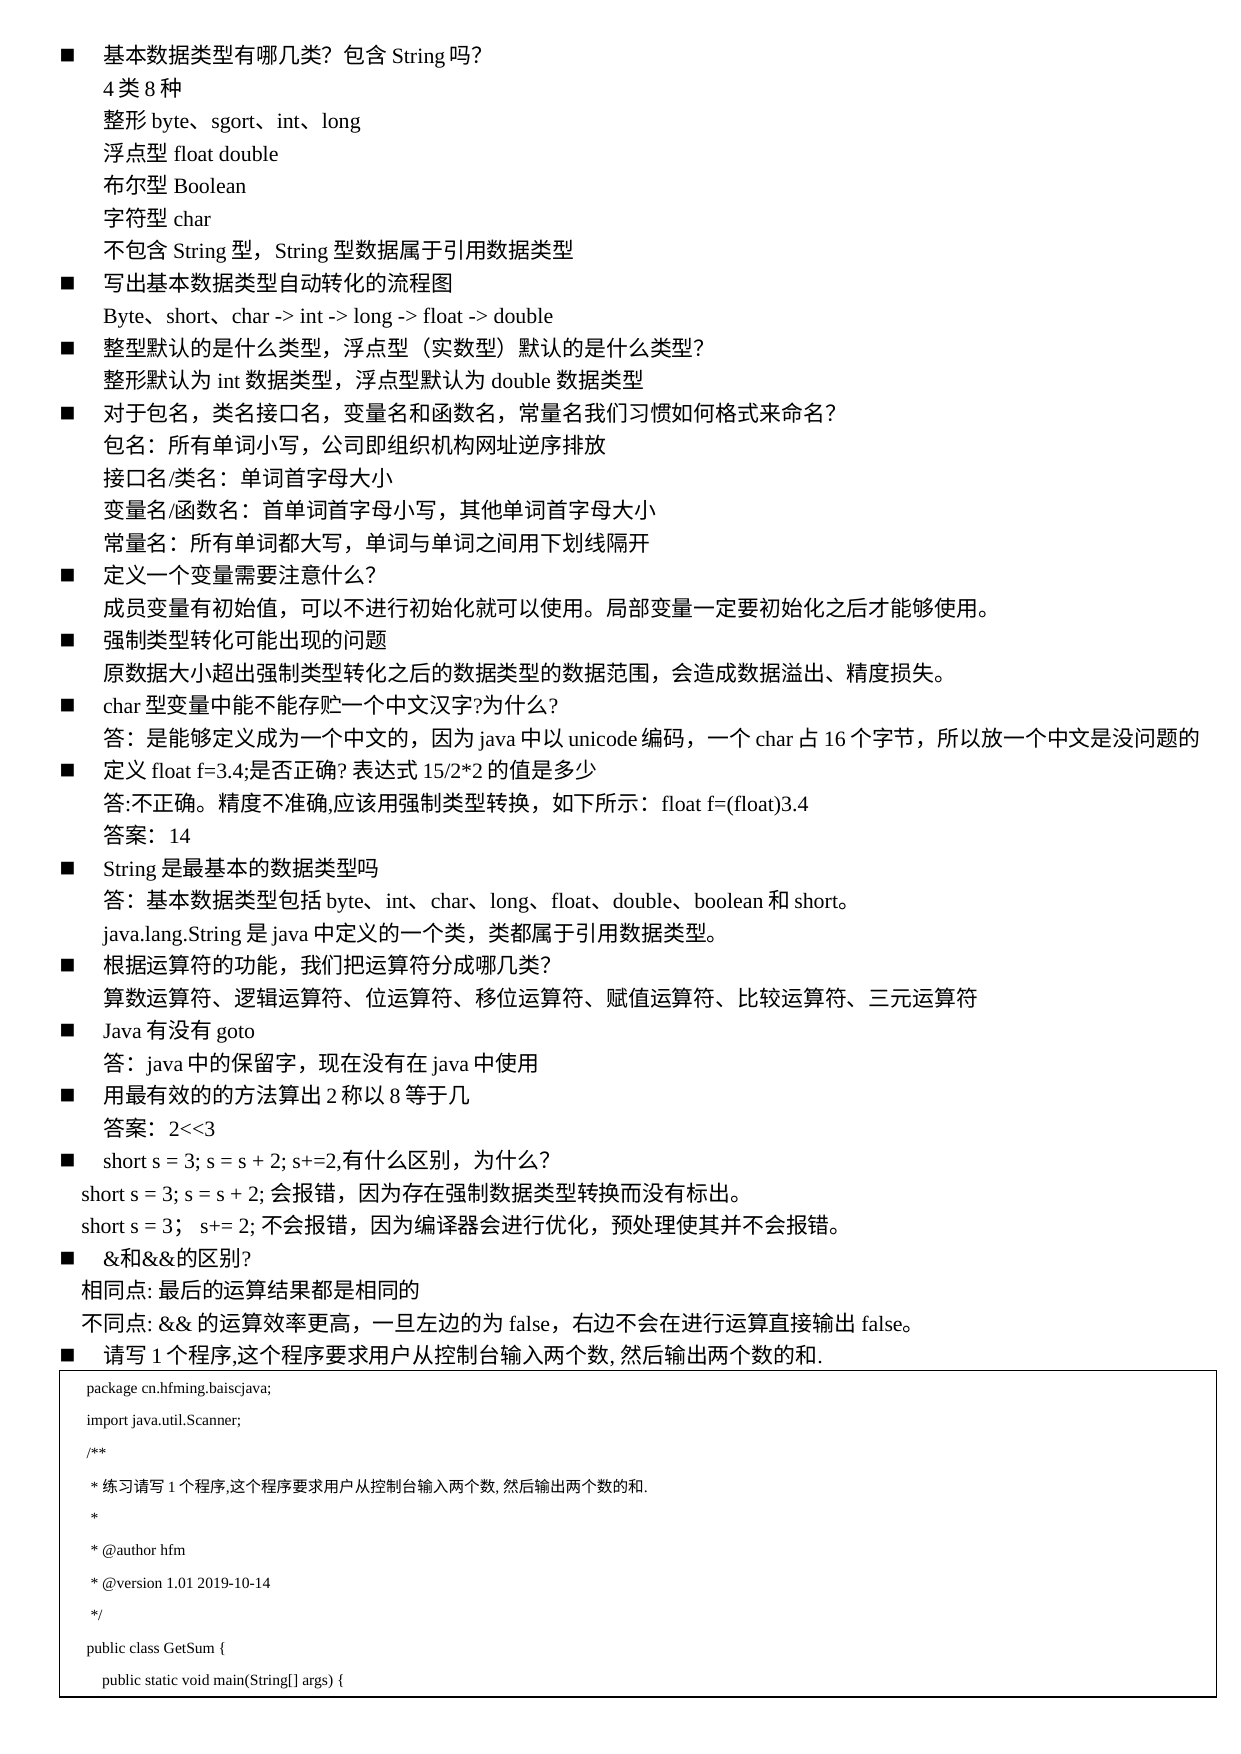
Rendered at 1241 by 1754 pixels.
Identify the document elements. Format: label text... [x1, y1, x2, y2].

list 请写1个程序,这个程序要求用户从控制台输入两个数, 然后输出两个数的和. [59, 1338, 1217, 1370]
text 原数据大小超出强制类型转化之后的数据类型的数据范围，会造成数据溢出、精度损失。 [103, 655, 1217, 688]
text 包名：所有单词小写，公司即组织机构网址逆序排放 [103, 428, 1217, 460]
list 整型默认的是什么类型，浮点型（实数型）默认的是什么类型？ [59, 330, 1217, 363]
text 字符型 char [103, 200, 1217, 233]
list char型变量中能不能存贮一个中文汉字?为什么? [59, 688, 1217, 720]
text 布尔型 Boolean [103, 168, 1217, 200]
text 答：java中的保留字，现在没有在java中使用 [59, 1045, 1217, 1078]
text 答:不正确。精度不准确,应该用强制类型转换，如下所示：float f=(float)3.4 [59, 785, 1217, 818]
text 浮点型 float double [103, 135, 1217, 168]
text 相同点: 最后的运算结果都是相同的 [59, 1273, 1217, 1305]
text 答案：2<<3 [59, 1110, 1217, 1143]
text 4类8种 [103, 70, 1217, 103]
list 写出基本数据类型自动转化的流程图 [59, 265, 1217, 298]
text 整形 byte、sgort、int、long [103, 103, 1217, 135]
text 算数运算符、逻辑运算符、位运算符、移位运算符、赋值运算符、比较运算符、三元运算符 [103, 980, 1217, 1013]
list Java有没有goto [59, 1013, 1217, 1045]
text 答：是能够定义成为一个中文的，因为java中以unicode编码，一个char占16个字节，所以放一个中文是没问题的 [59, 720, 1217, 753]
list 强制类型转化可能出现的问题 [59, 623, 1217, 655]
list short s = 3; s = s + 2; s+=2,有什么区别，为什么？ [59, 1143, 1217, 1175]
text 不包含String型，String 型数据属于引用数据类型 [103, 233, 1217, 265]
text 变量名/函数名：首单词首字母小写，其他单词首字母大小 [103, 493, 1217, 525]
text 成员变量有初始值，可以不进行初始化就可以使用。局部变量一定要初始化之后才能够使用。 [103, 590, 1217, 623]
text 答案：14 [59, 818, 1217, 850]
list &和&&的区别? [59, 1240, 1217, 1273]
text Byte、short、char -> int -> long -> float -> double [103, 298, 1217, 330]
list String是最基本的数据类型吗 [59, 850, 1217, 883]
text 常量名：所有单词都大写，单词与单词之间用下划线隔开 [103, 525, 1217, 558]
list 根据运算符的功能，我们把运算符分成哪几类？ [59, 948, 1217, 980]
text 答：基本数据类型包括byte、int、char、long、float、double、boolean和short。 [59, 883, 1217, 915]
list 定义float f=3.4;是否正确? 表达式15/2*2的值是多少 [59, 753, 1217, 785]
text 不同点: && 的运算效率更高，一旦左边的为 false，右边不会在进行运算直接输出 false。 [59, 1305, 1217, 1338]
text short s = 3； s+= 2; 不会报错，因为编译器会进行优化，预处理使其并不会报错。 [59, 1208, 1217, 1240]
text java.lang.String是java中定义的一个类，类都属于引用数据类型。 [59, 915, 1217, 948]
list 基本数据类型有哪几类？包含String吗？ [59, 38, 1217, 70]
list 对于包名，类名接口名，变量名和函数名，常量名我们习惯如何格式来命名？ [59, 395, 1217, 428]
text 接口名/类名：单词首字母大小 [103, 460, 1217, 493]
list 定义一个变量需要注意什么？ [59, 558, 1217, 590]
text short s = 3; s = s + 2; 会报错，因为存在强制数据类型转换而没有标出。 [59, 1175, 1217, 1208]
list 用最有效的的方法算出2称以8等于几 [59, 1078, 1217, 1110]
text 整形默认为 int 数据类型，浮点型默认为 double 数据类型 [103, 363, 1217, 395]
